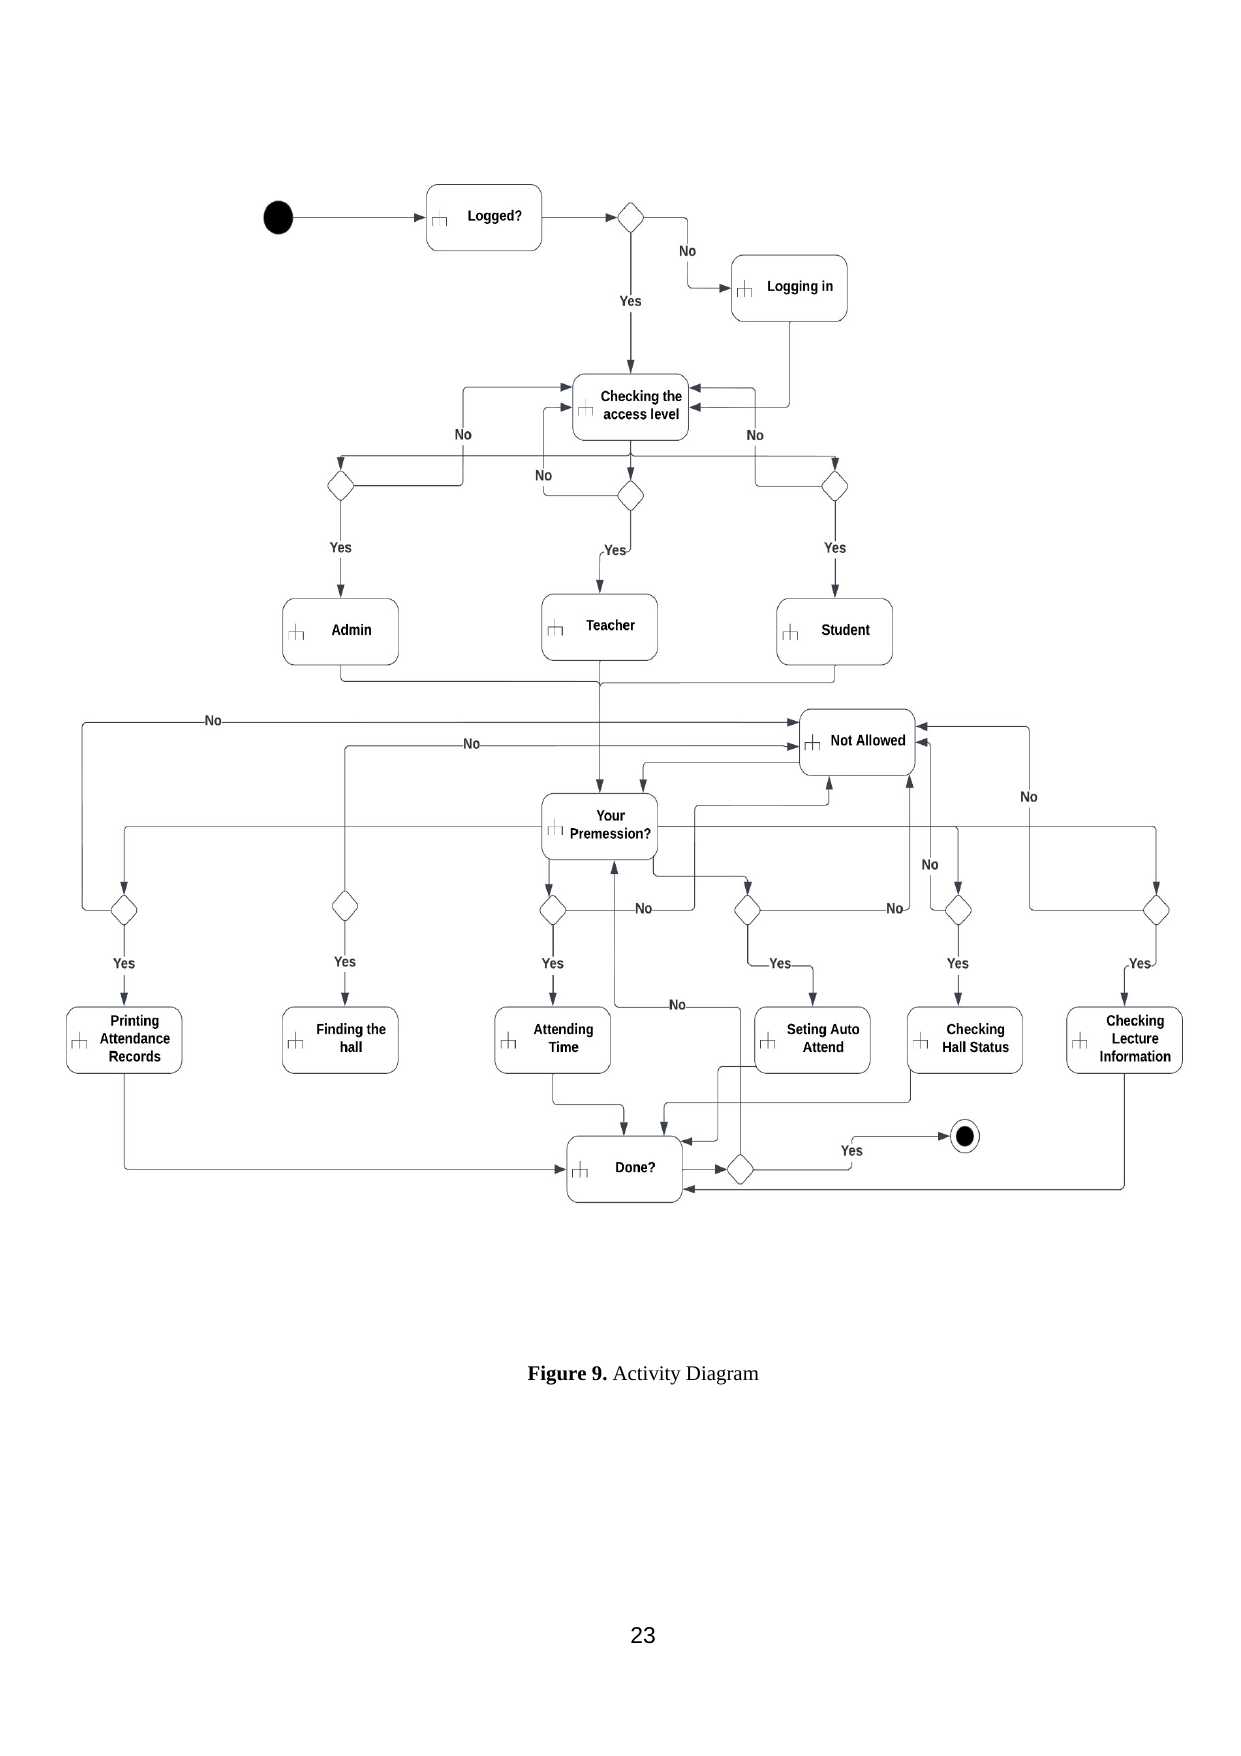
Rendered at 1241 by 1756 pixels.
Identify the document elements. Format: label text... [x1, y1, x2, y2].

text Figure 9. Activity Diagram [147, 1361, 1139, 1385]
picture [37, 152, 1211, 1236]
